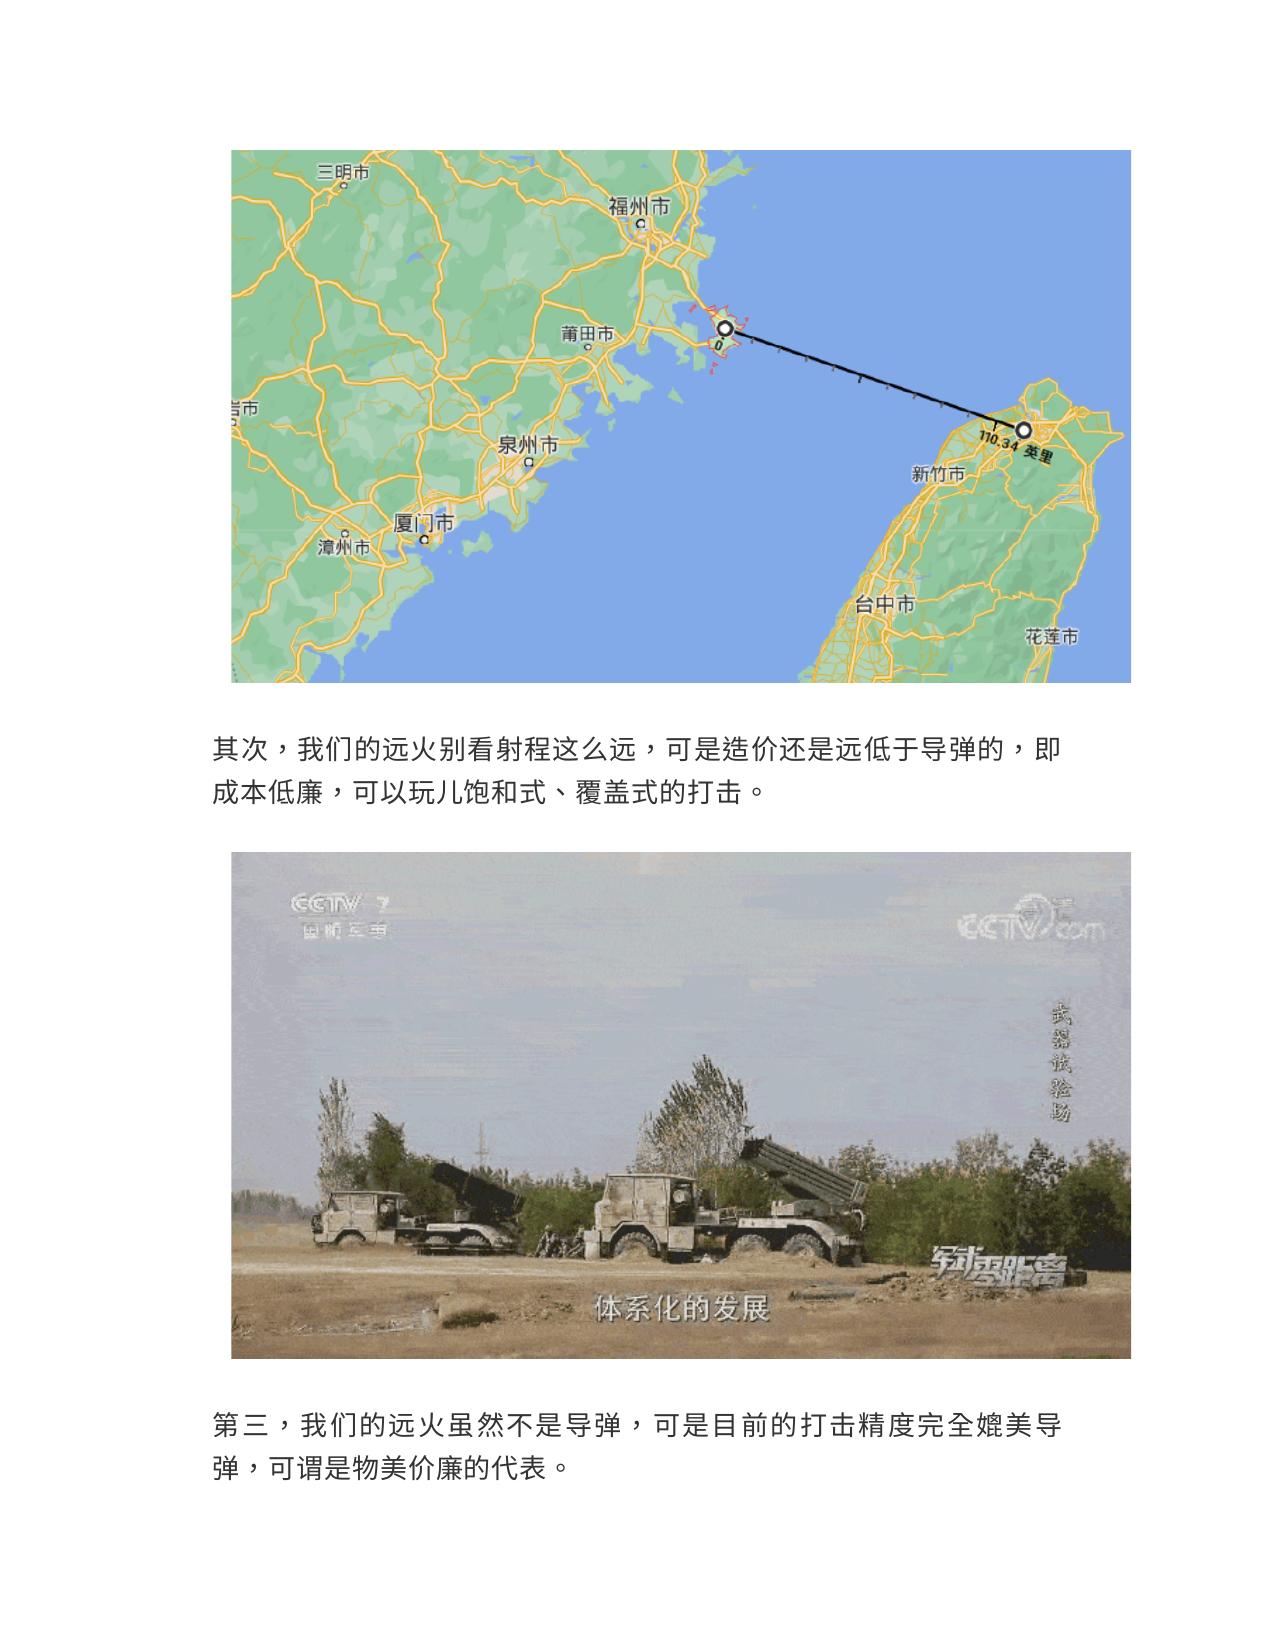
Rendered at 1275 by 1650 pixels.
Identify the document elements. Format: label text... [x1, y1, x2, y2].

picture [231, 852, 1132, 1359]
picture [231, 150, 1132, 683]
text 其次，我们的远火别看射程这么远，可是造价还是远低于导弹的，即成本低廉，可以玩儿饱和式、覆盖式的打击。 [212, 725, 1062, 810]
text 第三，我们的远火虽然不是导弹，可是目前的打击精度完全媲美导弹，可谓是物美价廉的代表。 [212, 1401, 1062, 1486]
